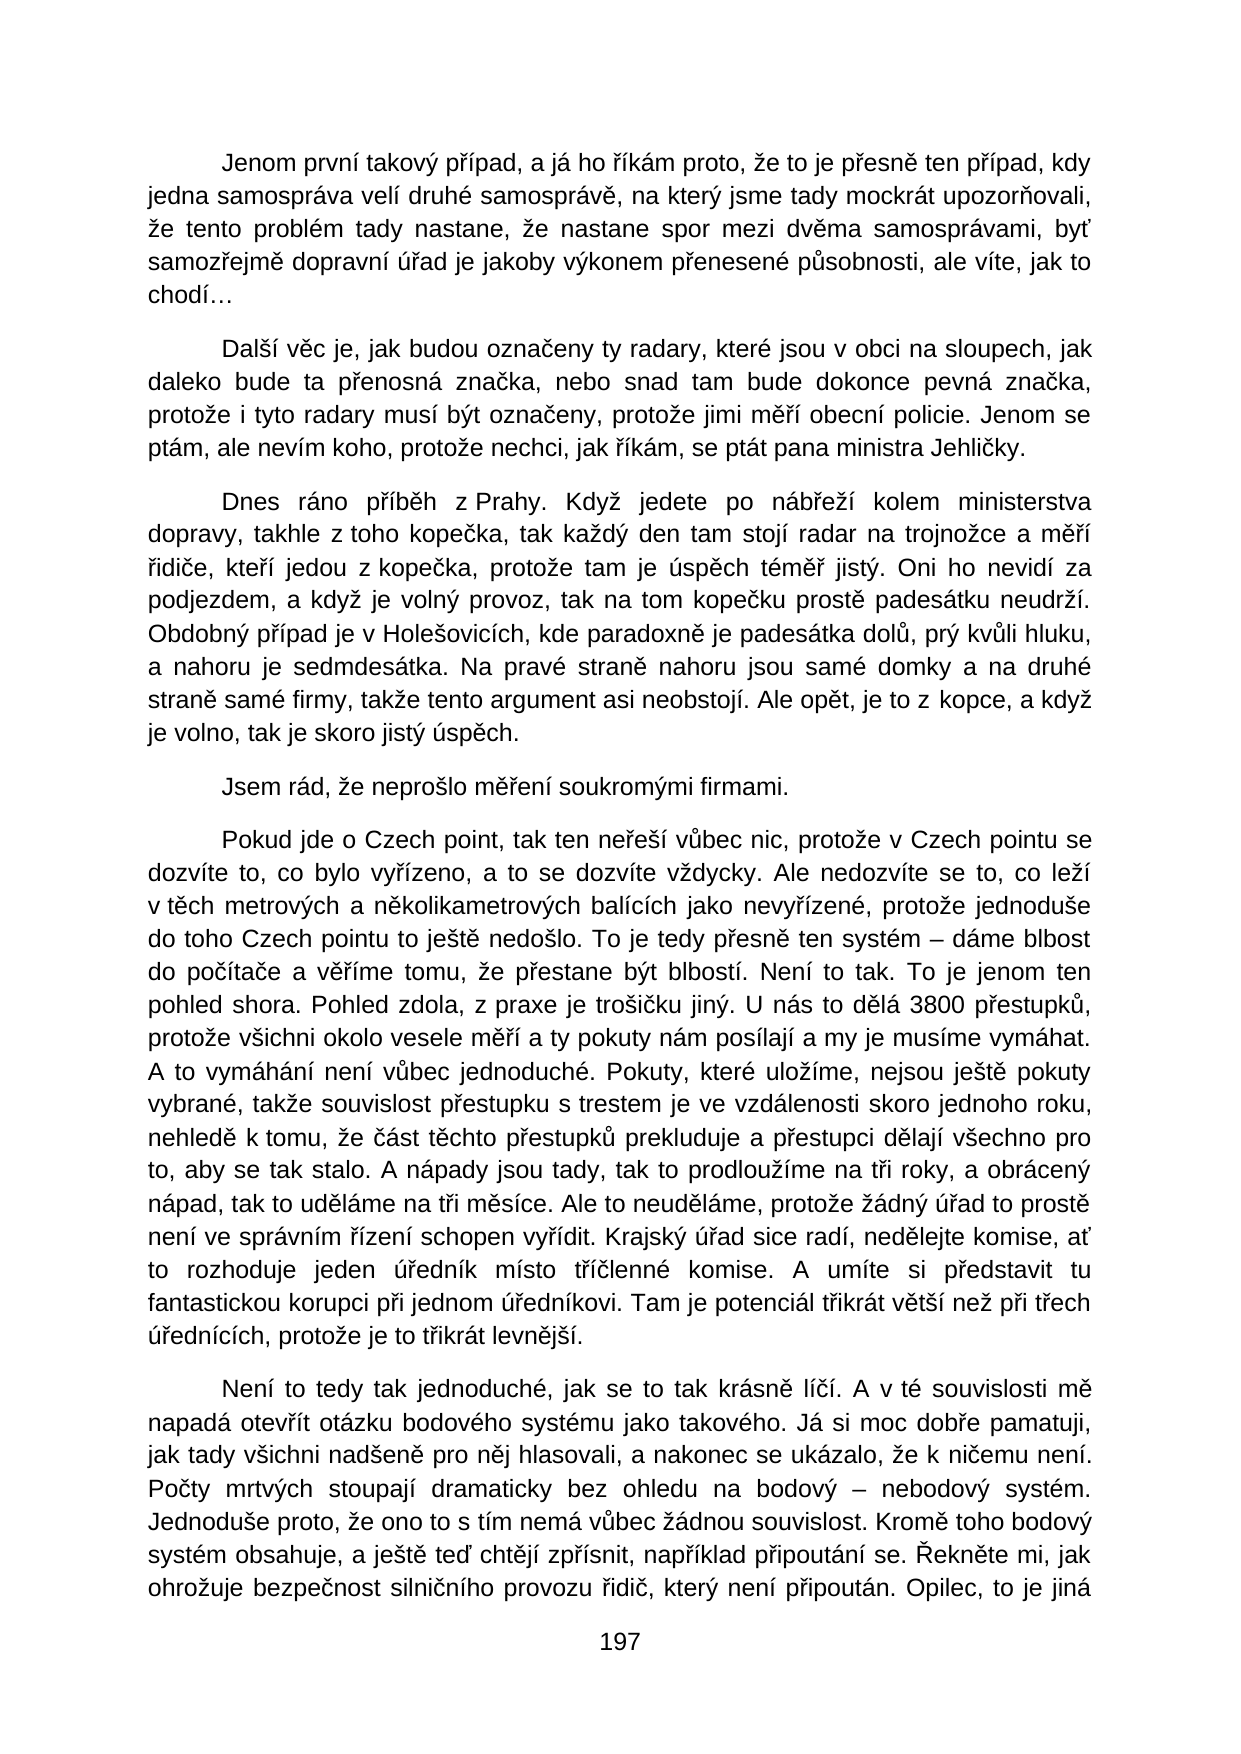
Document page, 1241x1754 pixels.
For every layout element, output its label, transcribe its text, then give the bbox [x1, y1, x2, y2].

text Jenom první takový případ, a já ho říkám proto, že to je přesně ten případ, kdy jedna samospráva velí druhé samosprávě, na který jsme tady mockrát upozorňovali, že tento problém tady nastane, že nastane spor mezi dvěma samosprávami, byť samozřejmě dopravní úřad je jakoby výkonem přenesené působnosti, ale víte, jak to chodí… [148, 148, 1093, 308]
text Další věc je, jak budou označeny ty radary, které jsou v obci na sloupech, jak daleko bude ta přenosná značka, nebo snad tam bude dokonce pevná značka, protože i tyto radary musí být označeny, protože jimi měří obecní policie. Jenom se ptám, ale nevím koho, protože nechci, jak říkám, se ptát pana ministra Jehličky. [148, 333, 1093, 461]
text Pokud jde o Czech point, tak ten neřeší vůbec nic, protože v Czech pointu se dozvíte to, co bylo vyřízeno, a to se dozvíte vždycky. Ale nedozvíte se to, co leží v těch metrových a několikametrových balících jako nevyřízené, protože jednoduše do toho Czech pointu to ještě nedošlo. To je tedy přesně ten systém – dáme blbost do počítače a věříme tomu, že přestane být blbostí. Není to tak. To je jenom ten pohled shora. Pohled zdola, z praxe je trošičku jiný. U nás to dělá 3800 přestupků, protože všichni okolo vesele měří a ty pokuty nám posílají a my je musíme vymáhat. A to vymáhání není vůbec jednoduché. Pokuty, které uložíme, nejsou ještě pokuty vybrané, takže souvislost přestupku s trestem je ve vzdálenosti skoro jednoho roku, nehledě k tomu, že část těchto přestupků prekluduje a přestupci dělají všechno pro to, aby se tak stalo. A nápady jsou tady, tak to prodloužíme na tři roky, a obrácený nápad, tak to uděláme na tři měsíce. Ale to neuděláme, protože žádný úřad to prostě není ve správním řízení schopen vyřídit. Krajský úřad sice radí, nedělejte komise, ať to rozhoduje jeden úředník místo tříčlenné komise. A umíte si představit tu fantastickou korupci při jednom úředníkovi. Tam je potenciál třikrát větší než při třech úřednících, protože je to třikrát levnější. [148, 825, 1093, 1349]
text Dnes ráno příběh z Prahy. Když jedete po nábřeží kolem ministerstva dopravy, takhle z toho kopečka, tak každý den tam stojí radar na trojnožce a měří řidiče, kteří jedou z kopečka, protože tam je úspěch téměř jistý. Oni ho nevidí za podjezdem, a když je volný provoz, tak na tom kopečku prostě padesátku neudrží. Obdobný případ je v Holešovicích, kde paradoxně je padesátka dolů, prý kvůli hluku, a nahoru je sedmdesátka. Na pravé straně nahoru jsou samé domky a na druhé straně samé firmy, takže tento argument asi neobstojí. Ale opět, je to z kopce, a když je volno, tak je skoro jistý úspěch. [148, 486, 1093, 746]
text Jsem rád, že neprošlo měření soukromými firmami. [148, 771, 1093, 800]
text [148, 1374, 1093, 1601]
